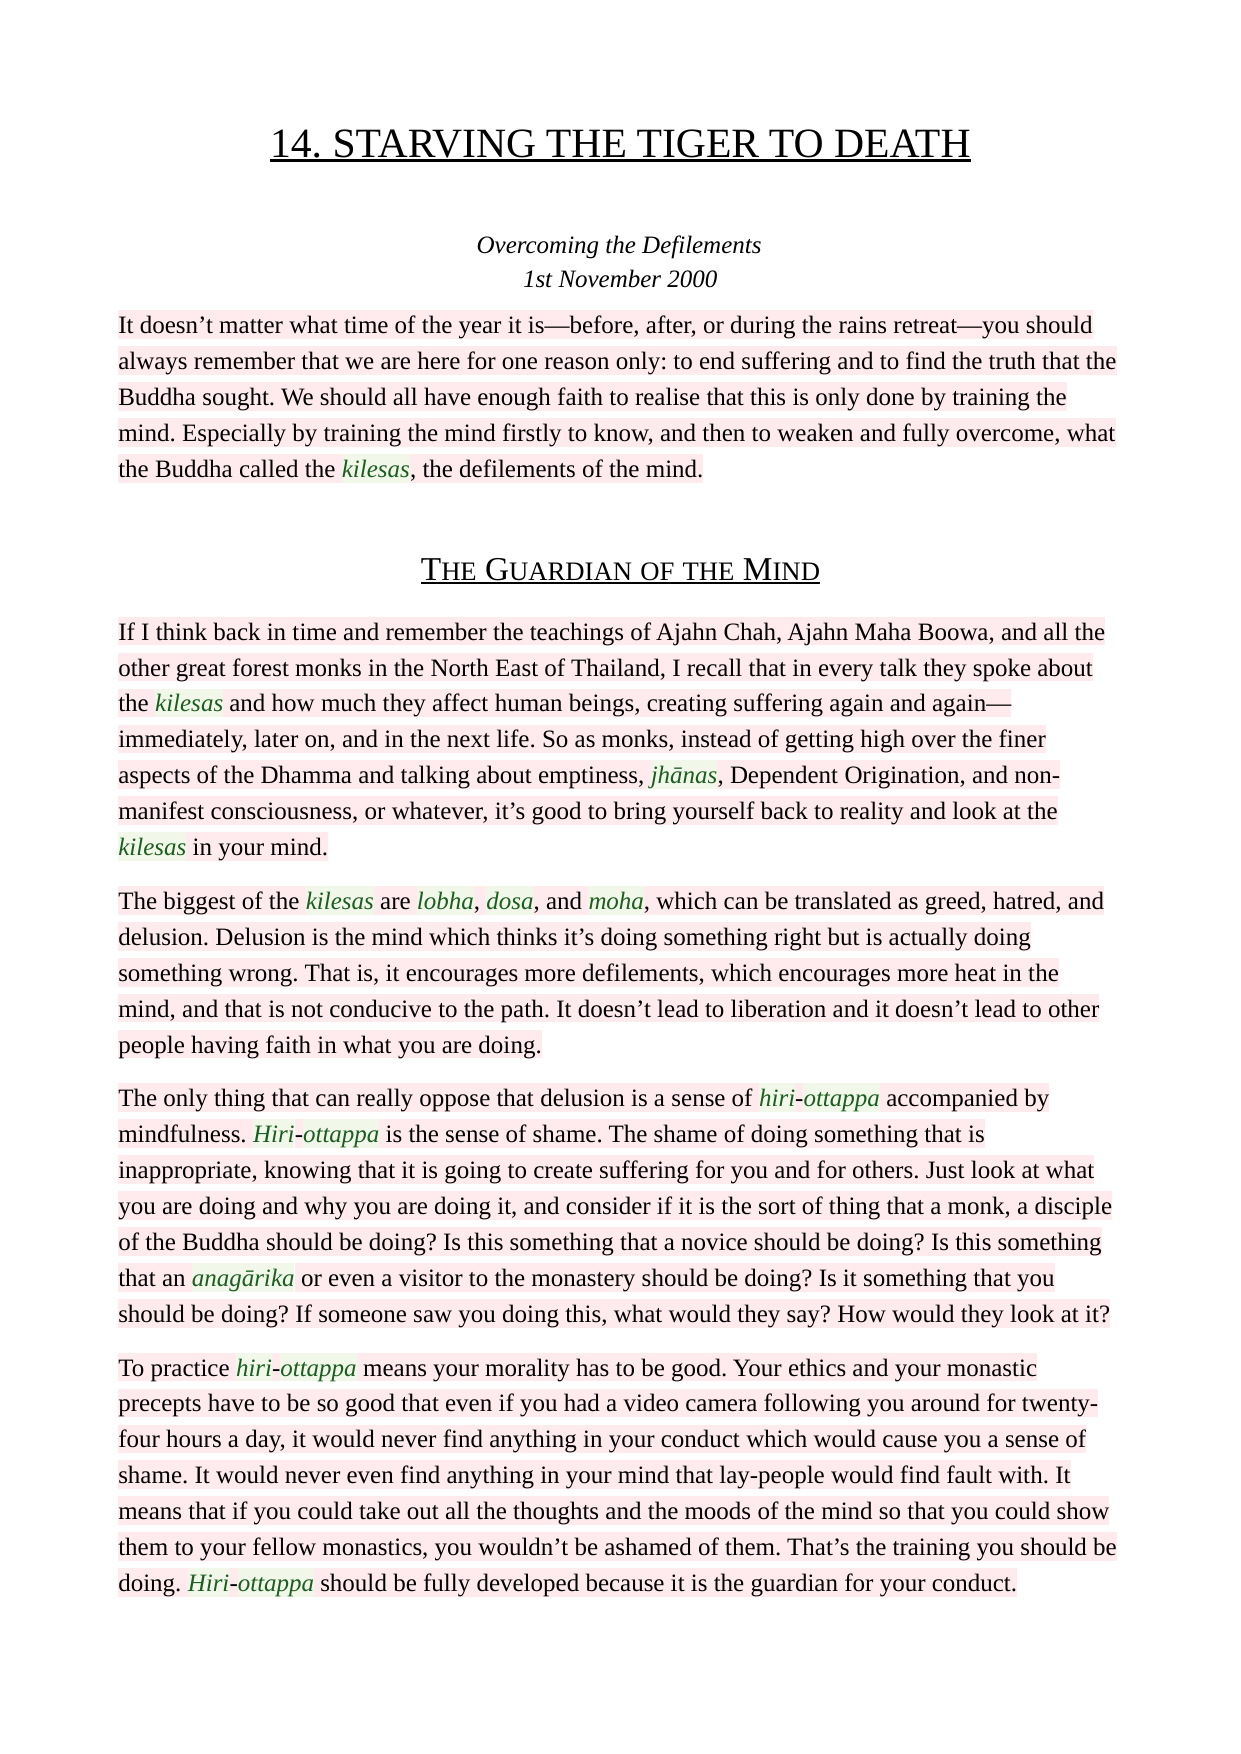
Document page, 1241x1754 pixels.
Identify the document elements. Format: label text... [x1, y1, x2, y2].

text The Guardian of the Mind [118, 549, 1122, 587]
text If I think back in time and remember the teachings of Ajahn Chah, Ajahn Maha Boowa, and all the other great forest monks in the North East of Thailand, I recall that in every talk they spoke about the kilesas and how much they affect human beings, creating suffering again and again—immediately, later on, and in the next life. So as monks, instead of getting high over the finer aspects of the Dhamma and talking about emptiness, jhānas, Dependent Origination, and non-manifest consciousness, or whatever, it’s good to bring yourself back to reality and look at the kilesas in your mind. [118, 617, 1122, 861]
text It doesn’t matter what time of the year it is—before, after, or during the rains retreat—you should always remember that we are here for one reason only: to end suffering and to find the truth that the Buddha sought. We should all have enough faith to realise that this is only done by training the mind. Especially by training the mind firstly to know, and then to weaken and fully overcome, what the Buddha called the kilesas, the defilements of the mind. [118, 310, 1122, 483]
text Overcoming the Defilements 1st November 2000 [118, 225, 1122, 292]
text The biggest of the kilesas are lobha, dosa, and moha, which can be translated as greed, hatred, and delusion. Delusion is the mind which thinks it’s doing something right but is actually doing something wrong. That is, it encourages more defilements, which encourages more heat in the mind, and that is not conducive to the path. It doesn’t lead to liberation and it doesn’t lead to other people having faith in what you are doing. [118, 886, 1122, 1058]
text To practice hiri-ottappa means your morality has to be good. Your ethics and your monastic precepts have to be so good that even if you had a video camera following you around for twenty-four hours a day, it would never find anything in your conduct which would cause you a sense of shame. It would never even find anything in your mind that lay-people would find fault with. It means that if you could take out all the thoughts and the moods of the mind so that you could show them to your fellow monastics, you wouldn’t be ashamed of them. That’s the training you should be doing. Hiri-ottappa should be fully developed because it is the guardian for your conduct. [118, 1353, 1122, 1597]
text The only thing that can really oppose that delusion is a sense of hiri-ottappa accompanied by mindfulness. Hiri-ottappa is the sense of shame. The shame of doing something that is inappropriate, knowing that it is going to create suffering for you and for others. Just look at what you are doing and why you are doing it, and consider if it is the sort of thing that a monk, a disciple of the Buddha should be doing? Is this something that a novice should be doing? Is this something that an anagārika or even a visitor to the monastery should be doing? Is it something that you should be doing? If someone saw you doing this, what would they say? How would they look at it? [118, 1083, 1122, 1328]
text 14. Starving the Tiger to Death [118, 118, 1122, 166]
